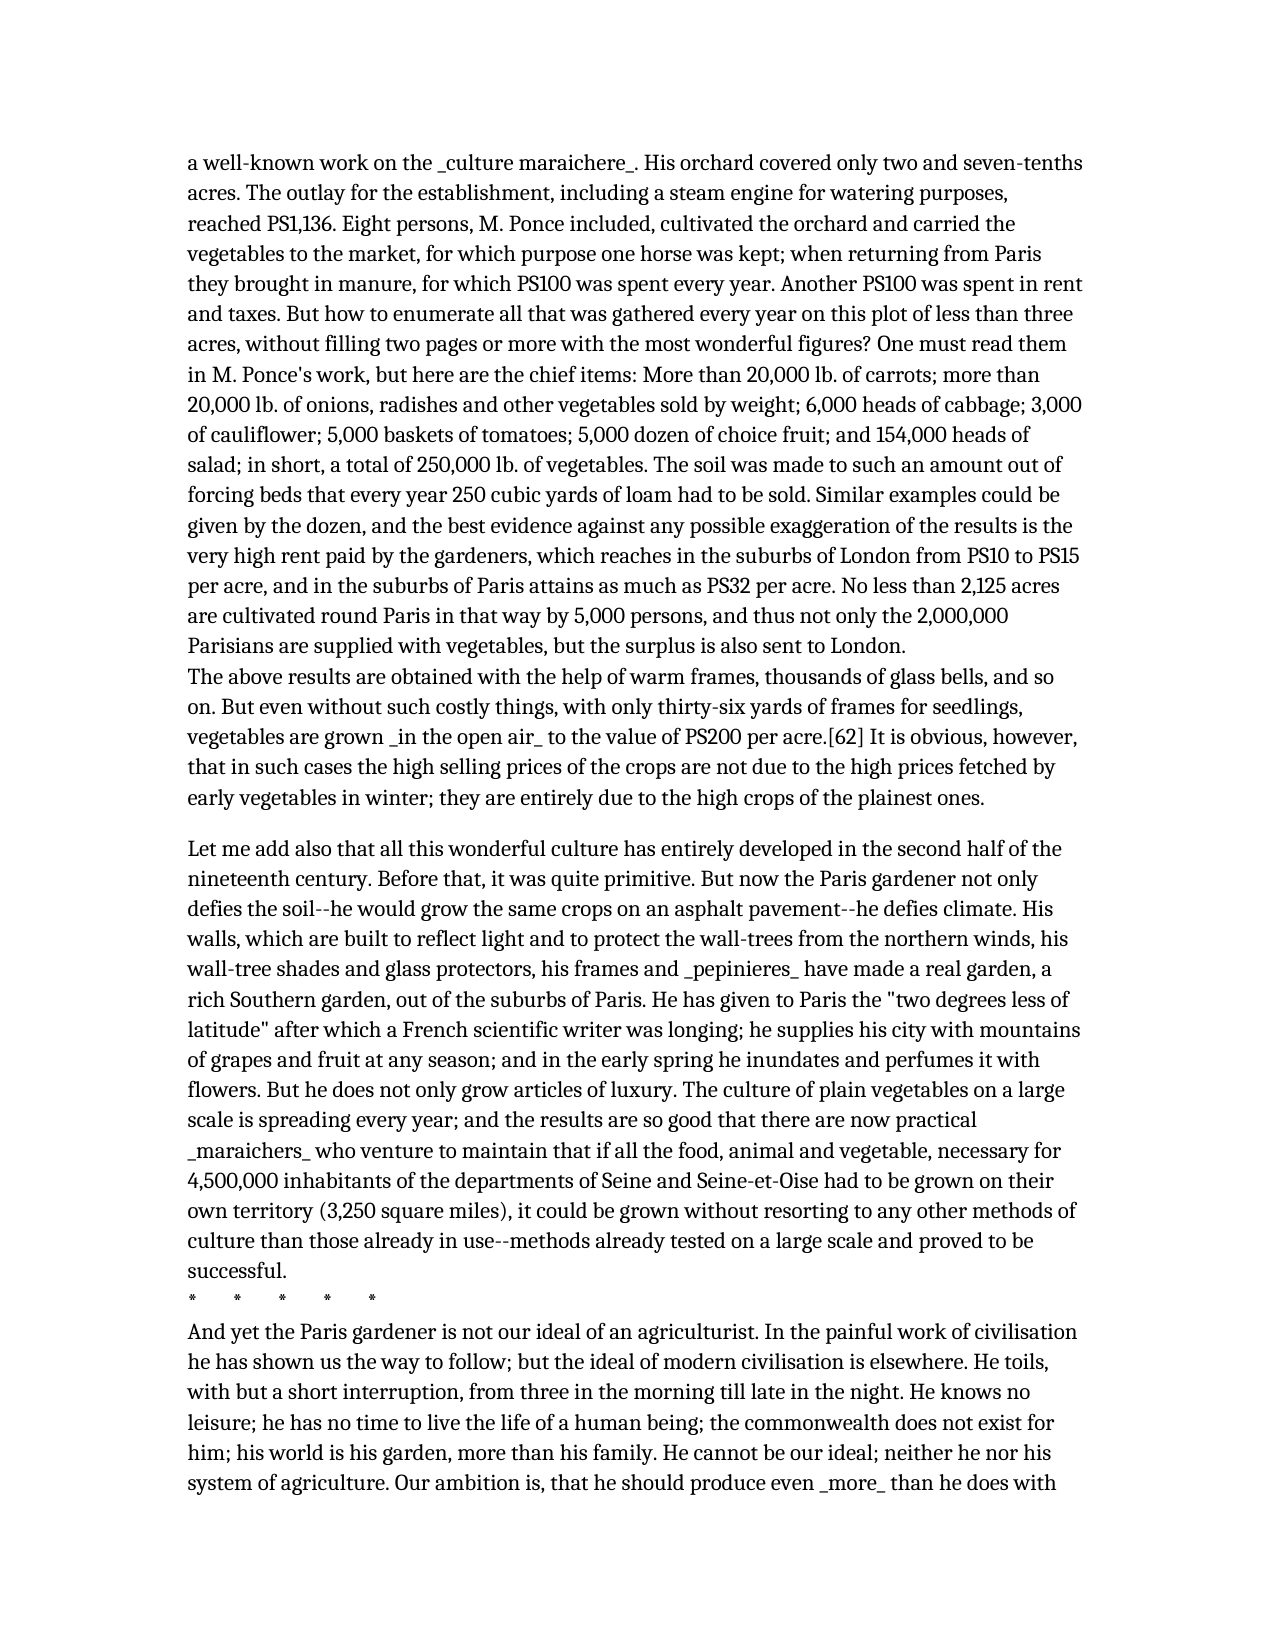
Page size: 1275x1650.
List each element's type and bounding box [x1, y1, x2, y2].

text [187, 835, 1087, 1496]
text [187, 150, 1087, 811]
